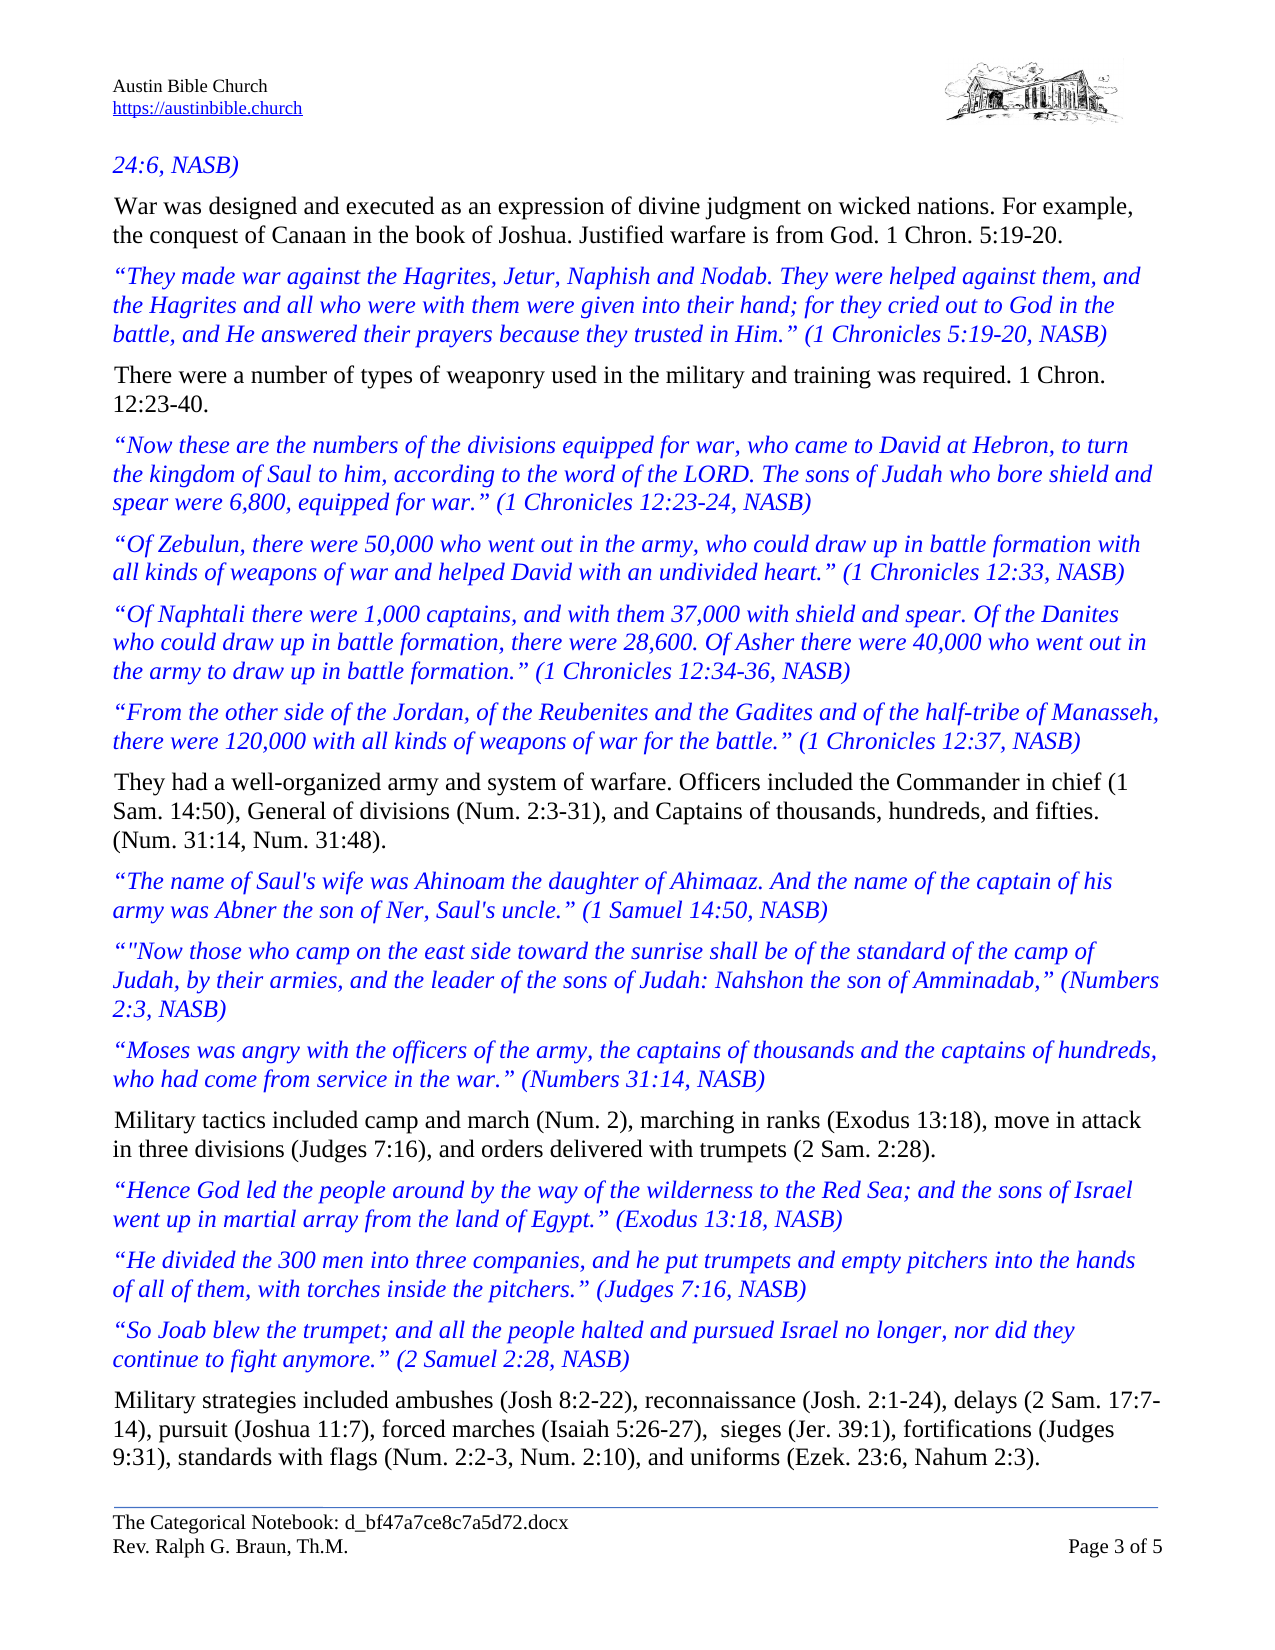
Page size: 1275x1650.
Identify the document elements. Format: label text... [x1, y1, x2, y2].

text Military tactics included camp and march (Num. 2), marching in ranks (Exodus 13:18), move in attack in three divisions (Judges 7:16), and orders delivered with trumpets (2 Sam. 2:28). [112, 1105, 1162, 1162]
text There were a number of types of weaponry used in the military and training was required. 1 Chron. 12:23-40. [112, 360, 1162, 417]
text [112, 150, 1162, 179]
picture [944, 58, 1124, 125]
text “They made war against the Hagrites, Jetur, Naphish and Nodab. They were helped against them, and the Hagrites and all who were with them were given into their hand; for they cried out to God in the battle, and He answered their prayers because they trusted in Him.” (1 Chronicles 5:19-20, NASB) [112, 261, 1162, 347]
text “Now these are the numbers of the divisions equipped for war, who came to David at Hebron, to turn the kingdom of Saul to him, according to the word of the LORD. The sons of Judah who bore shield and spear were 6,800, equipped for war.” (1 Chronicles 12:23-24, NASB) [112, 430, 1162, 516]
text “From the other side of the Jordan, of the Reubenites and the Gadites and of the half-tribe of Manasseh, there were 120,000 with all kinds of weapons of war for the battle.” (1 Chronicles 12:37, NASB) [112, 697, 1162, 755]
text “Hence God led the people around by the way of the wilderness to the Red Sea; and the sons of Israel went up in martial array from the land of Egypt.” (Exodus 13:18, NASB) [112, 1175, 1162, 1232]
text War was designed and executed as an expression of divine judgment on wicked nations. For example, the conquest of Canaan in the book of Joshua. Justified warfare is from God. 1 Chron. 5:19-20. [112, 191, 1162, 249]
text They had a well-organized army and system of warfare. Officers included the Commander in chief (1 Sam. 14:50), General of divisions (Num. 2:3-31), and Captains of thousands, hundreds, and fifties. (Num. 31:14, Num. 31:48). [112, 767, 1162, 854]
text “Moses was angry with the officers of the army, the captains of thousands and the captains of hundreds, who had come from service in the war.” (Numbers 31:14, NASB) [112, 1035, 1162, 1092]
text Military strategies included ambushes (Josh 8:2-22), reconnaissance (Josh. 2:1-24), delays (2 Sam. 17:7-14), pursuit (Joshua 11:7), forced marches (Isaiah 5:26-27), sieges (Jer. 39:1), fortifications (Judges 9:31), standards with flags (Num. 2:2-3, Num. 2:10), and uniforms (Ezek. 23:6, Nahum 2:3). [112, 1385, 1162, 1471]
text “"Now those who camp on the east side toward the sunrise shall be of the standard of the camp of Judah, by their armies, and the leader of the sons of Judah: Nahshon the son of Amminadab,” (Numbers 2:3, NASB) [112, 936, 1162, 1022]
text “Of Naphtali there were 1,000 captains, and with them 37,000 with shield and spear. Of the Danites who could draw up in battle formation, there were 28,600. Of Asher there were 40,000 who went out in the army to draw up in battle formation.” (1 Chronicles 12:34-36, NASB) [112, 599, 1162, 685]
text “So Joab blew the trumpet; and all the people halted and pursued Israel no longer, nor did they continue to fight anymore.” (2 Samuel 2:28, NASB) [112, 1315, 1162, 1372]
text “Of Zebulun, there were 50,000 who went out in the army, who could draw up in battle formation with all kinds of weapons of war and helped David with an undivided heart.” (1 Chronicles 12:33, NASB) [112, 529, 1162, 586]
text “The name of Saul's wife was Ahinoam the daughter of Ahimaaz. And the name of the captain of his army was Abner the son of Ner, Saul's uncle.” (1 Samuel 14:50, NASB) [112, 866, 1162, 924]
text “He divided the 300 men into three companies, and he put trumpets and empty pitchers into the hands of all of them, with torches inside the pitchers.” (Judges 7:16, NASB) [112, 1245, 1162, 1302]
